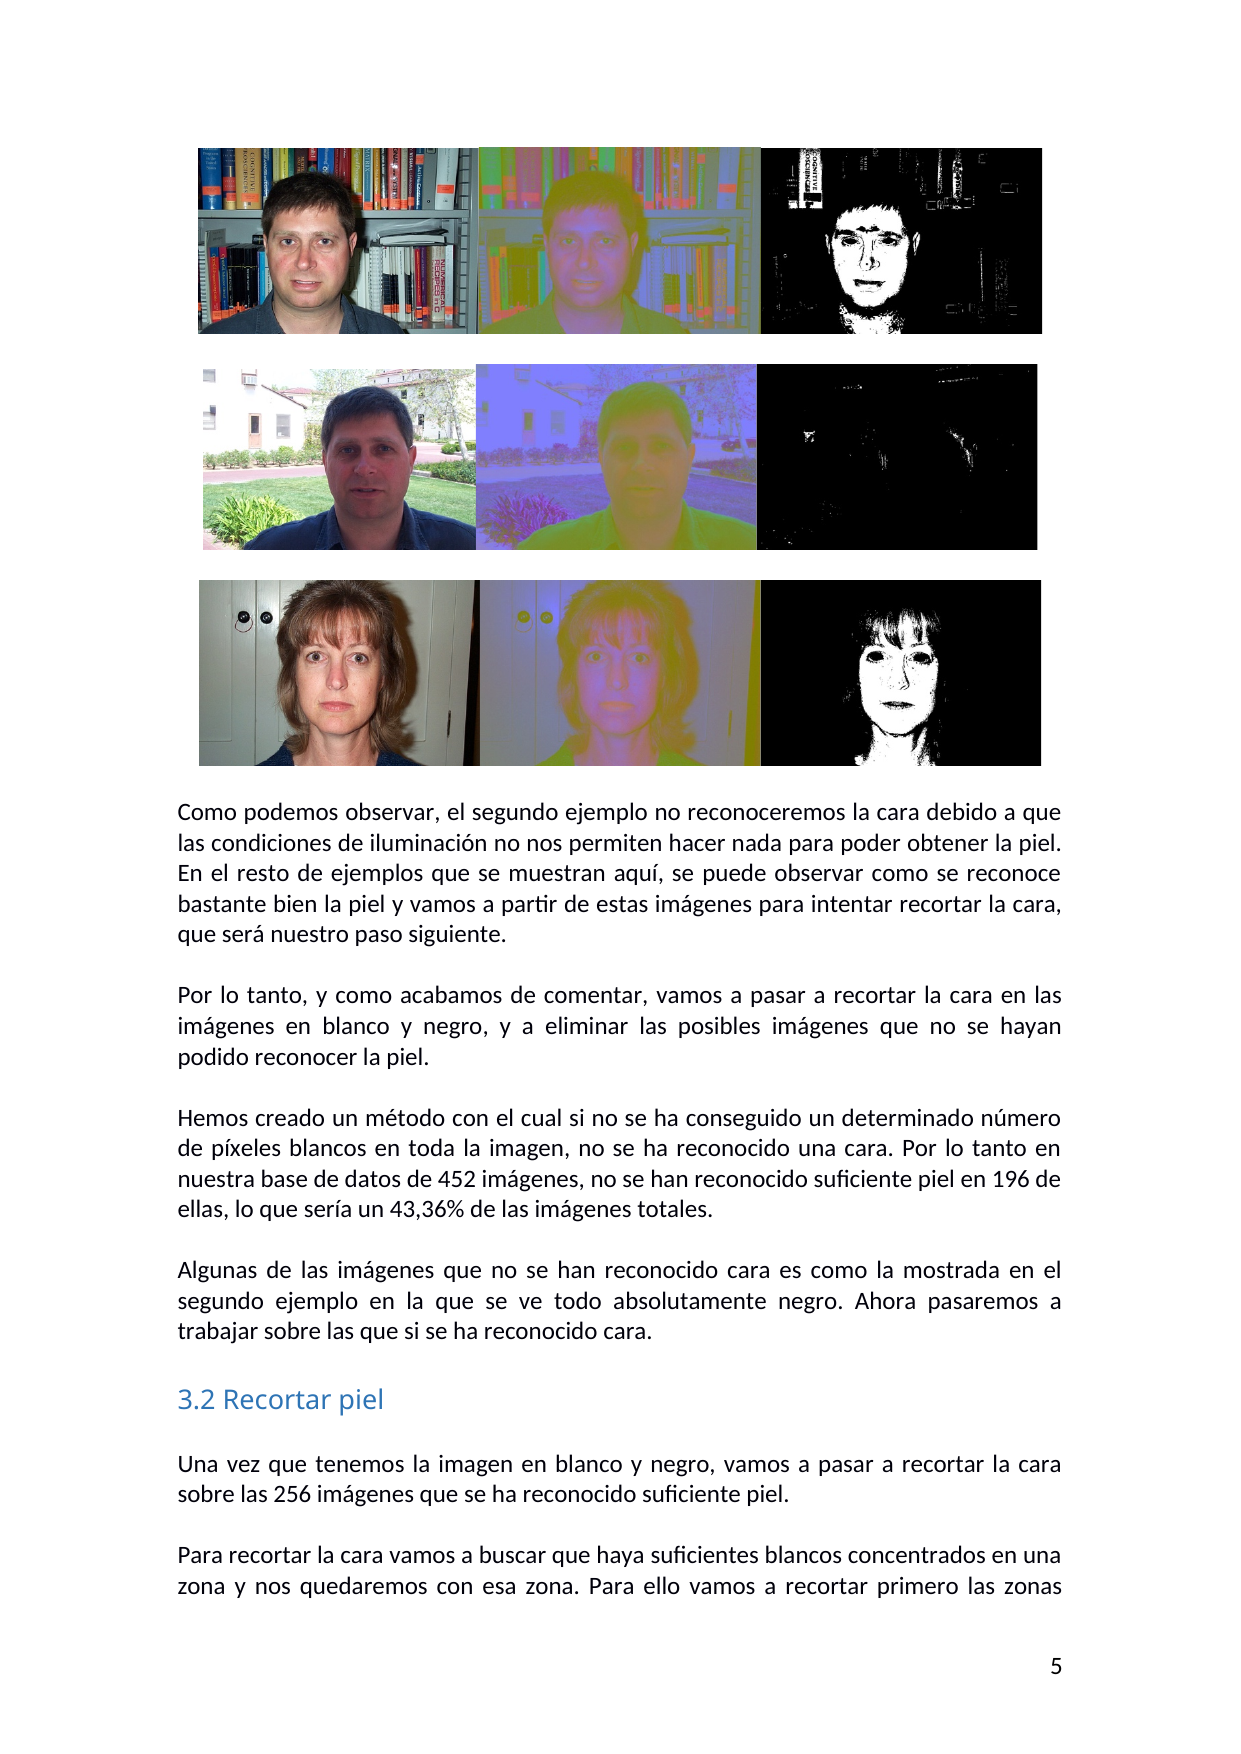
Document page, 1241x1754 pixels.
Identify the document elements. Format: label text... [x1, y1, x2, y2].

picture [203, 364, 1038, 550]
text Hemos creado un método con el cual si no se ha conseguido un determinado número de píxeles blancos en toda la imagen, no se ha reconocido una cara. Por lo tanto en nuestra base de datos de 452 imágenes, no se han reconocido suficiente piel en 196 de ellas, lo que sería un 43,36% de las imágenes totales. [177, 1102, 1063, 1224]
text Como podemos observar, el segundo ejemplo no reconoceremos la cara debido a que las condiciones de iluminación no nos permiten hacer nada para poder obtener la piel. En el resto de ejemplos que se muestran aquí, se puede observar como se reconoce bastante bien la piel y vamos a partir de estas imágenes para intentar recortar la cara, que será nuestro paso siguiente. [177, 797, 1063, 949]
picture [198, 147, 1043, 334]
text Por lo tanto, y como acabamos de comentar, vamos a pasar a recortar la cara en las imágenes en blanco y negro, y a eliminar las posibles imágenes que no se hayan podido reconocer la piel. [177, 980, 1063, 1071]
text Algunas de las imágenes que no se han reconocido cara es como la mostrada en el segundo ejemplo en la que se ve todo absolutamente negro. Ahora pasaremos a trabajar sobre las que si se ha reconocido cara. [177, 1254, 1063, 1346]
picture [199, 580, 1042, 766]
text Una vez que tenemos la imagen en blanco y negro, vamos a pasar a recortar la cara sobre las 256 imágenes que se ha reconocido suficiente piel. [177, 1448, 1063, 1509]
text 3.2 Recortar piel [177, 1381, 1063, 1417]
